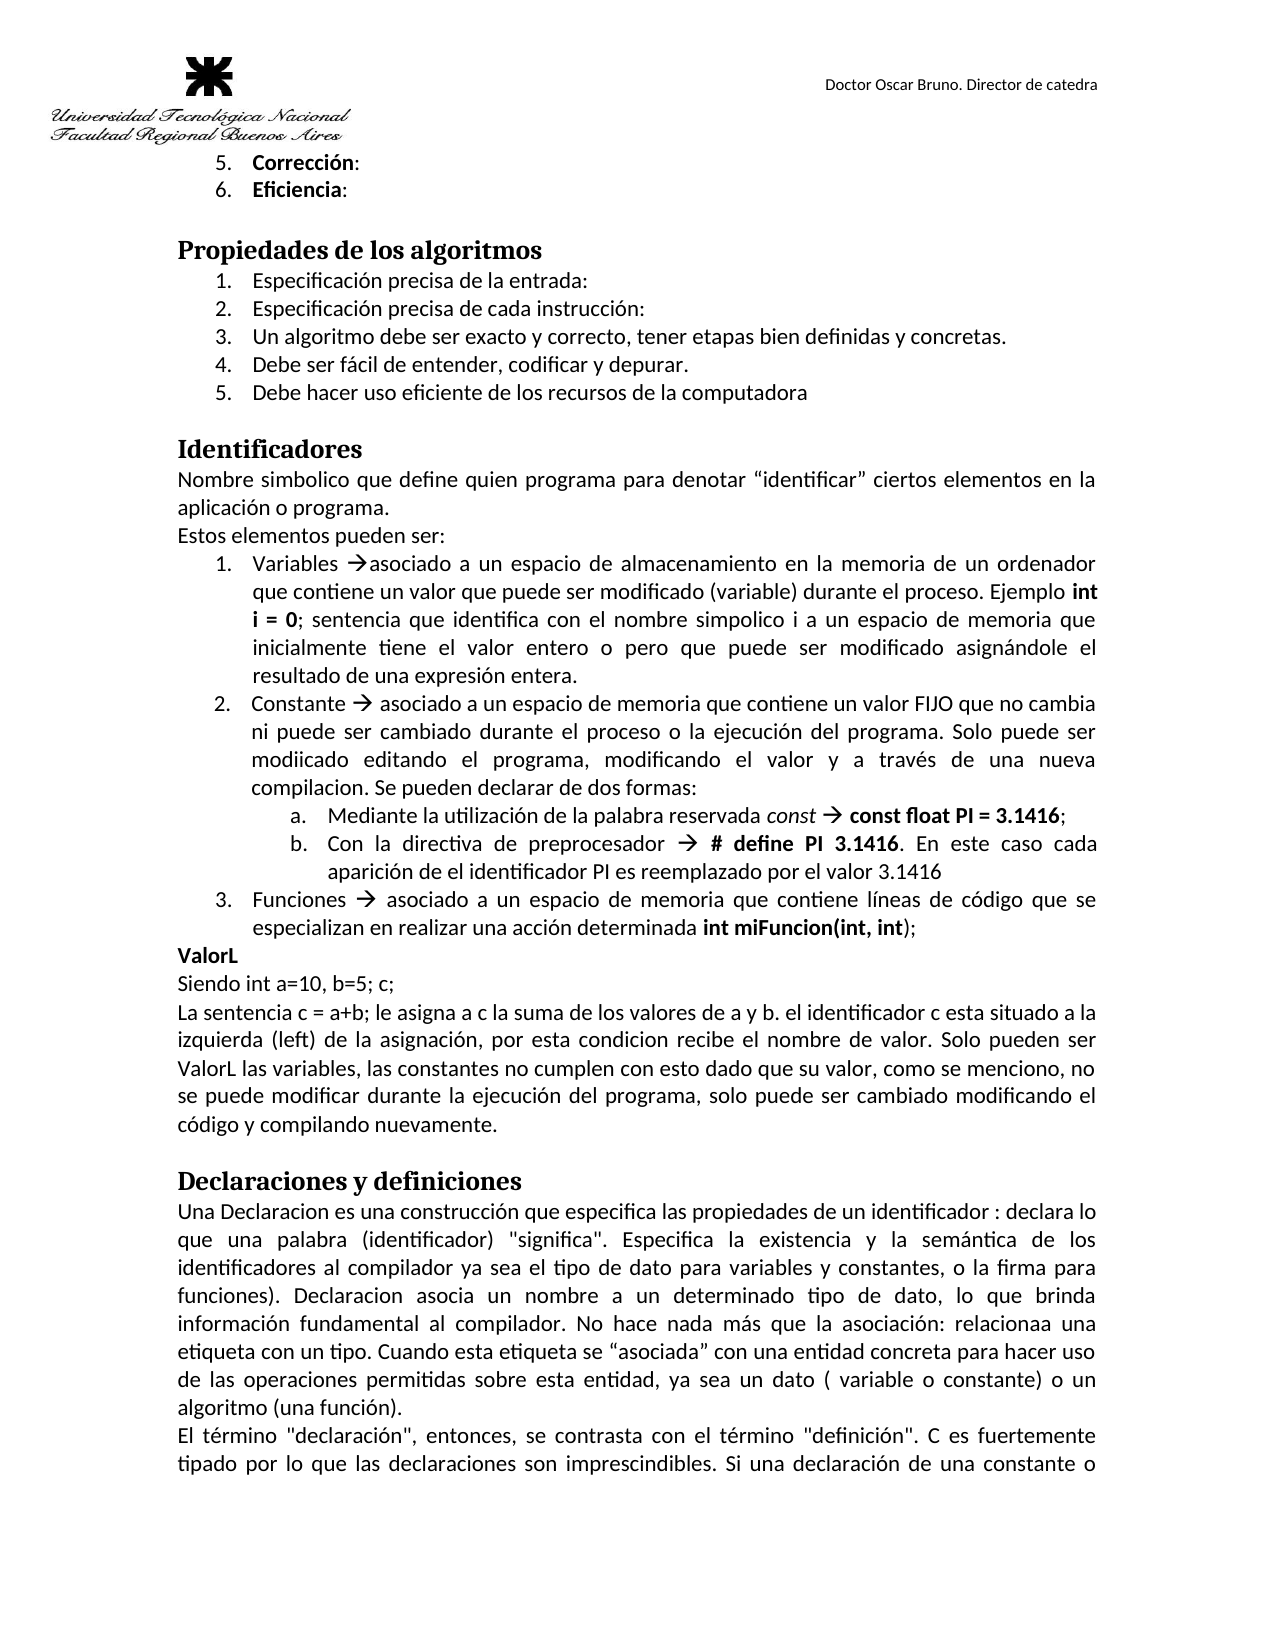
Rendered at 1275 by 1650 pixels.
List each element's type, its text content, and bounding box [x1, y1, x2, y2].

list Corrección: [215, 148, 1098, 176]
text Estos elementos pueden ser: [177, 521, 1098, 549]
list Un algoritmo debe ser exacto y correcto, tener etapas bien definidas y concretas. [215, 322, 1098, 350]
subtitle Identificadores [177, 434, 1098, 465]
list Mediante la utilización de la palabra reservada const const float PI = 3.1416; [290, 801, 1098, 829]
list Funciones asociado a un espacio de memoria que contiene líneas de código que se especializan en realizar una acción determinada int miFuncion(int, int); [215, 886, 1098, 942]
text La sentencia c = a+b; le asigna a c la suma de los valores de a y b. el identificador c esta situado a la izquierda (left) de la asignación, por esta condicion recibe el nombre de valor. Solo pueden ser ValorL las variables, las constantes no cumplen con esto dado que su valor, como se menciono, no se puede modificar durante la ejecución del programa, solo puede ser cambiado modificando el código y compilando nuevamente. [177, 998, 1098, 1138]
text Siendo int a=10, b=5; c; [177, 969, 1098, 998]
picture [47, 53, 353, 147]
list Especificación precisa de cada instrucción: [215, 294, 1098, 322]
list Con la directiva de preprocesador # define PI 3.1416. En este caso cada aparición de el identificador PI es reemplazado por el valor 3.1416 [290, 829, 1098, 886]
list Variables asociado a un espacio de almacenamiento en la memoria de un ordenador que contiene un valor que puede ser modificado (variable) durante el proceso. Ejemplo int i = 0; sentencia que identifica con el nombre simpolico i a un espacio de memoria que inicialmente tiene el valor entero o pero que puede ser modificado asignándole el resultado de una expresión entera. [215, 549, 1098, 689]
text Una Declaracion es una construcción que especifica las propiedades de un identificador : declara lo que una palabra (identificador) "significa". Especifica la existencia y la semántica de los identificadores al compilador ya sea el tipo de dato para variables y constantes, o la firma para funciones). Declaracion asocia un nombre a un determinado tipo de dato, lo que brinda información fundamental al compilador. No hace nada más que la asociación: relacionaa una etiqueta con un tipo. Cuando esta etiqueta se “asociada” con una entidad concreta para hacer uso de las operaciones permitidas sobre esta entidad, ya sea un dato ( variable o constante) o un algoritmo (una función). [177, 1197, 1098, 1421]
subtitle Declaraciones y definiciones [177, 1166, 1098, 1197]
list Eficiencia: [215, 176, 1098, 204]
list Debe ser fácil de entender, codificar y depurar. [215, 350, 1098, 378]
text ValorL [177, 942, 1098, 969]
text Nombre simbolico que define quien programa para denotar “identificar” ciertos elementos en la aplicación o programa. [177, 465, 1098, 521]
list Especificación precisa de la entrada: [215, 266, 1098, 294]
subtitle Propiedades de los algoritmos [177, 235, 1098, 266]
list Debe hacer uso eficiente de los recursos de la computadora [215, 378, 1098, 406]
list Constante asociado a un espacio de memoria que contiene un valor FIJO que no cambia ni puede ser cambiado durante el proceso o la ejecución del programa. Solo puede ser modiicado editando el programa, modificando el valor y a través de una nueva compilacion. Se pueden declarar de dos formas: [213, 689, 1098, 801]
